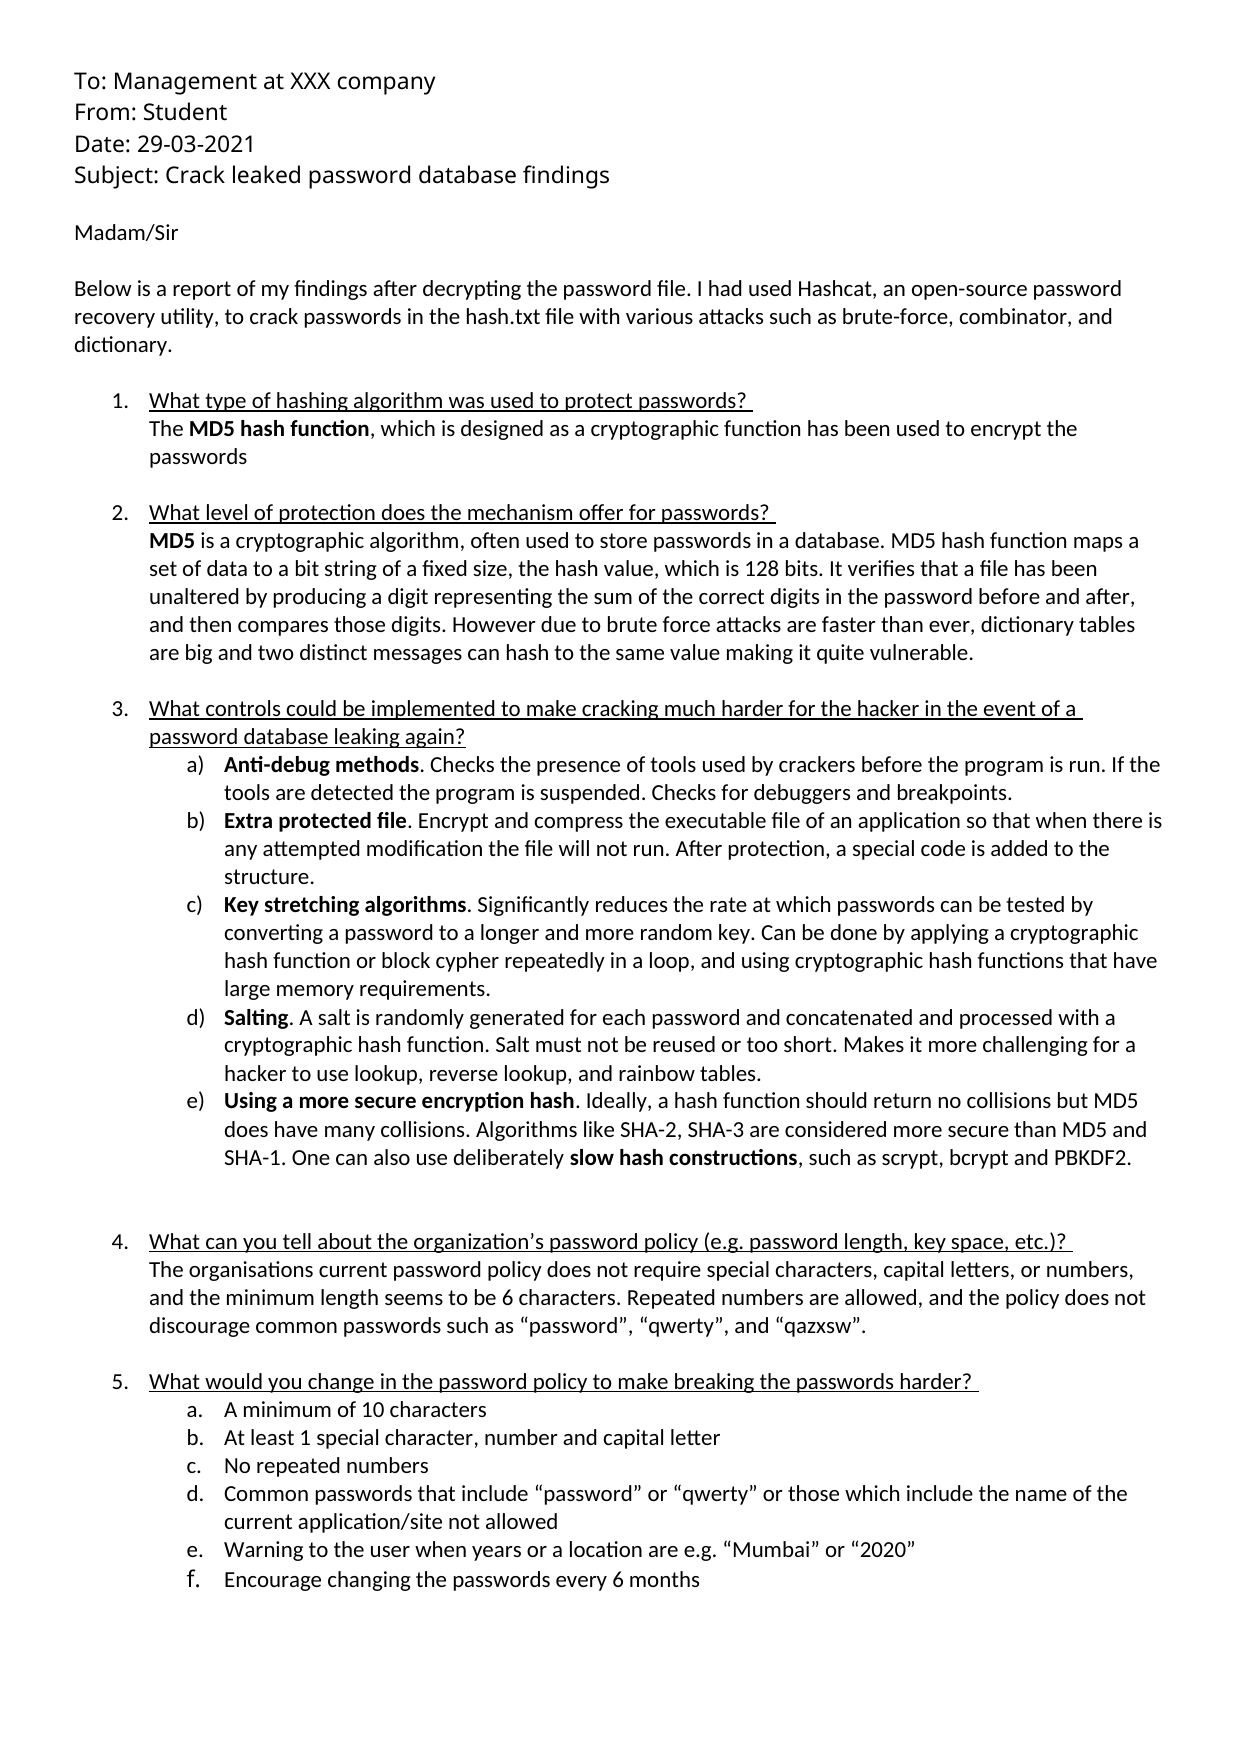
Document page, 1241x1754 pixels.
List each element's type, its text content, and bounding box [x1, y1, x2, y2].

list The MD5 hash function, which is designed as a cryptographic function has been used to encrypt the passwords [149, 414, 1166, 470]
text From: Student [74, 96, 1166, 127]
list Warning to the user when years or a location are e.g. “Mumbai” or “2020” [186, 1535, 1166, 1563]
text Below is a report of my findings after decrypting the password file. I had used Hashcat, an open-source password recovery utility, to crack passwords in the hash.txt file with various attacks such as brute-force, combinator, and dictionary. [74, 274, 1166, 358]
list MD5 is a cryptographic algorithm, often used to store passwords in a database. MD5 hash function maps a set of data to a bit string of a fixed size, the hash value, which is 128 bits. It verifies that a file has been unaltered by producing a digit representing the sum of the correct digits in the password before and after, and then compares those digits. However due to brute force attacks are faster than ever, dictionary tables are big and two distinct messages can hash to the same value making it quite vulnerable. [149, 526, 1166, 666]
list Anti-debug methods. Checks the presence of tools used by crackers before the program is run. If the tools are detected the program is suspended. Checks for debuggers and breakpoints. [186, 750, 1166, 806]
list What level of protection does the mechanism offer for passwords? [111, 498, 1166, 526]
list What type of hashing algorithm was used to protect passwords? [111, 386, 1166, 414]
text To: Management at XXX company [74, 65, 1166, 96]
list Common passwords that include “password” or “qwerty” or those which include the name of the current application/site not allowed [186, 1479, 1166, 1535]
text Madam/Sir [74, 218, 1166, 246]
text Date: 29-03-2021 [74, 127, 1166, 159]
list Encourage changing the passwords every 6 months [186, 1563, 1166, 1594]
list Using a more secure encryption hash. Ideally, a hash function should return no collisions but MD5 does have many collisions. Algorithms like SHA-2, SHA-3 are considered more secure than MD5 and SHA-1. One can also use deliberately slow hash constructions, such as scrypt, bcrypt and PBKDF2. [186, 1087, 1166, 1171]
list Extra protected file. Encrypt and compress the executable file of an application so that when there is any attempted modification the file will not run. After protection, a special code is added to the structure. [186, 806, 1166, 891]
list The organisations current password policy does not require special characters, capital letters, or numbers, and the minimum length seems to be 6 characters. Repeated numbers are allowed, and the policy does not discourage common passwords such as “password”, “qwerty”, and “qazxsw”. [149, 1255, 1166, 1339]
list Salting. A salt is randomly generated for each password and concatenated and processed with a cryptographic hash function. Salt must not be reused or too short. Makes it more challenging for a hacker to use lookup, reverse lookup, and rainbow tables. [186, 1003, 1166, 1087]
list Key stretching algorithms. Significantly reduces the rate at which passwords can be tested by converting a password to a longer and more random key. Can be done by applying a cryptographic hash function or block cypher repeatedly in a loop, and using cryptographic hash functions that have large memory requirements. [186, 891, 1166, 1003]
list A minimum of 10 characters [186, 1395, 1166, 1423]
list What would you change in the password policy to make breaking the passwords harder? [111, 1367, 1166, 1395]
text Subject: Crack leaked password database findings [74, 159, 1166, 190]
list What can you tell about the organization’s password policy (e.g. password length, key space, etc.)? [111, 1227, 1166, 1255]
list At least 1 special character, number and capital letter [186, 1423, 1166, 1451]
list No repeated numbers [186, 1451, 1166, 1479]
list What controls could be implemented to make cracking much harder for the hacker in the event of a password database leaking again? [111, 694, 1166, 750]
